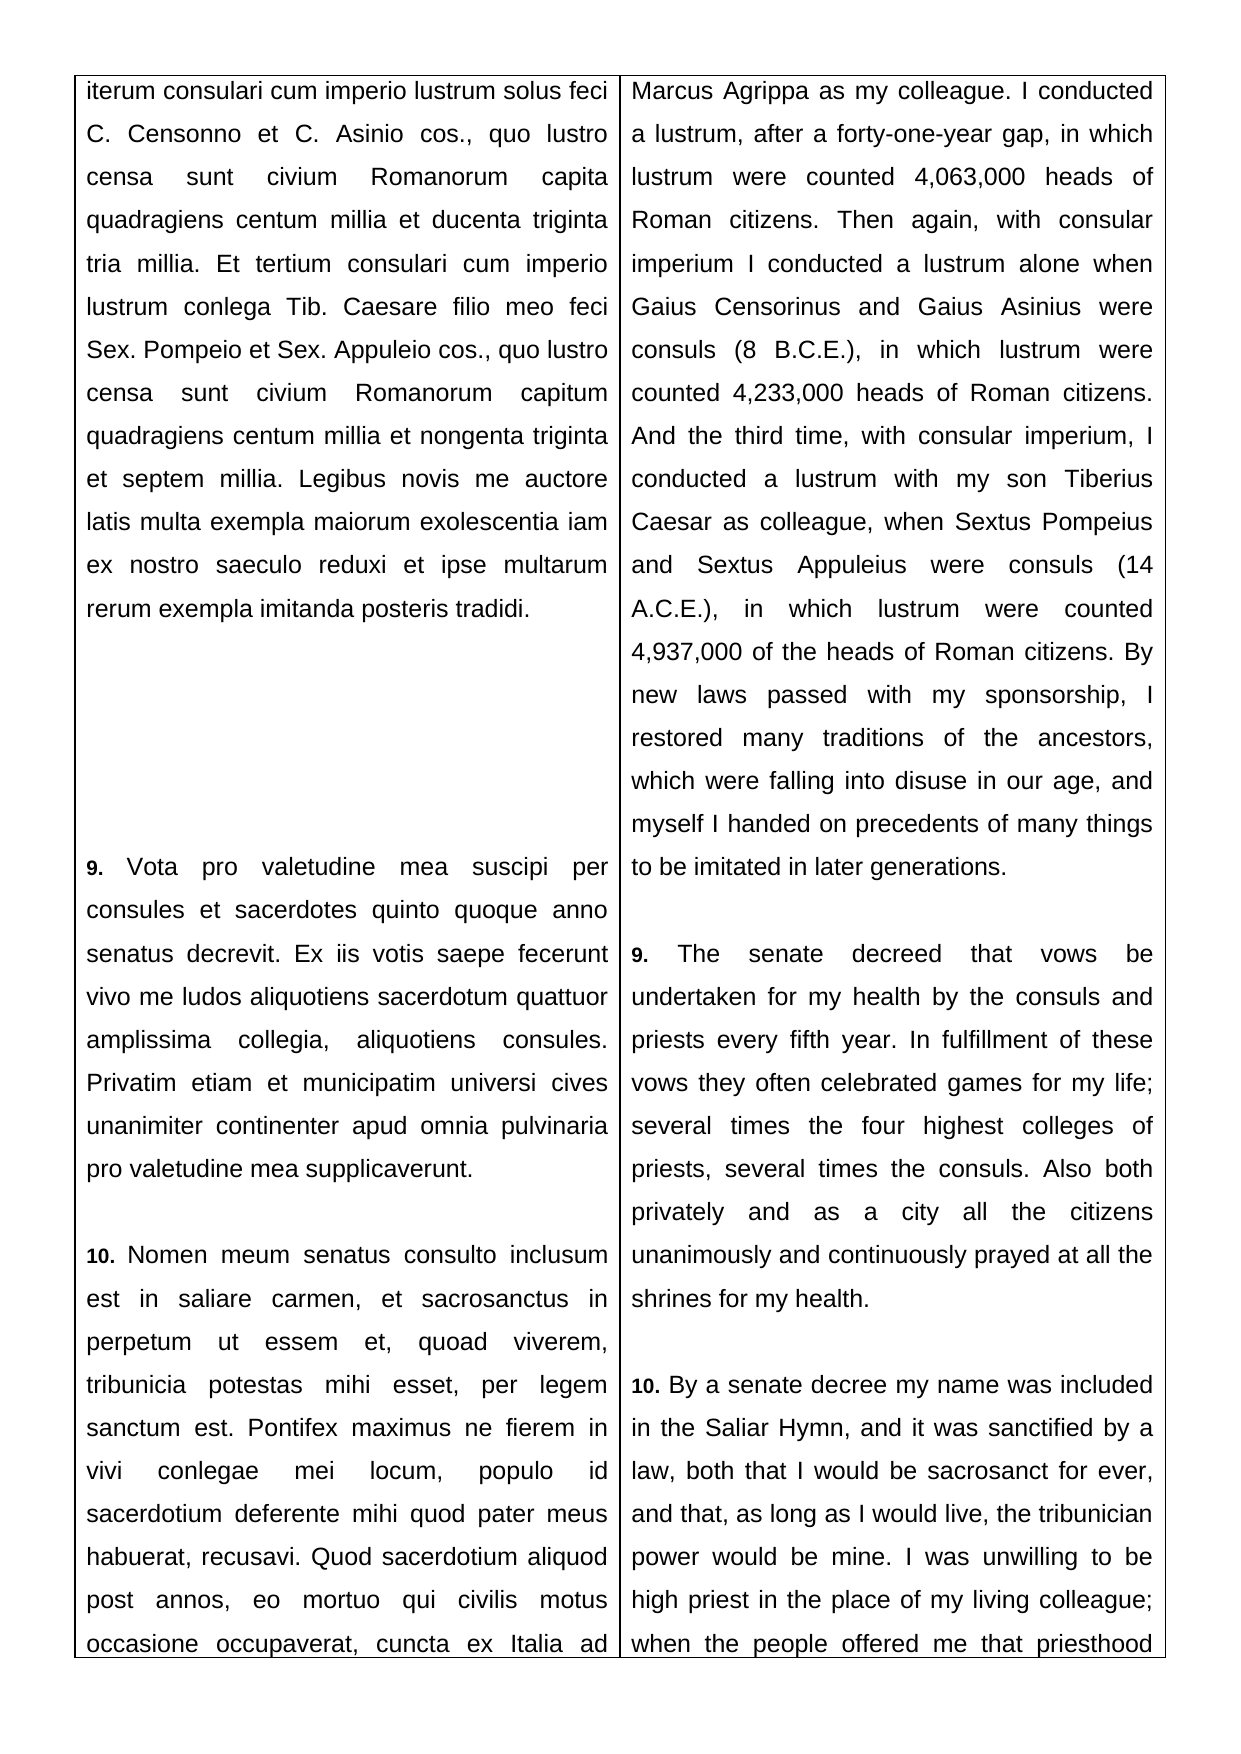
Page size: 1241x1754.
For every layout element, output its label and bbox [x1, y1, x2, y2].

table_header [621, 76, 1165, 1657]
table_header [76, 76, 619, 1657]
